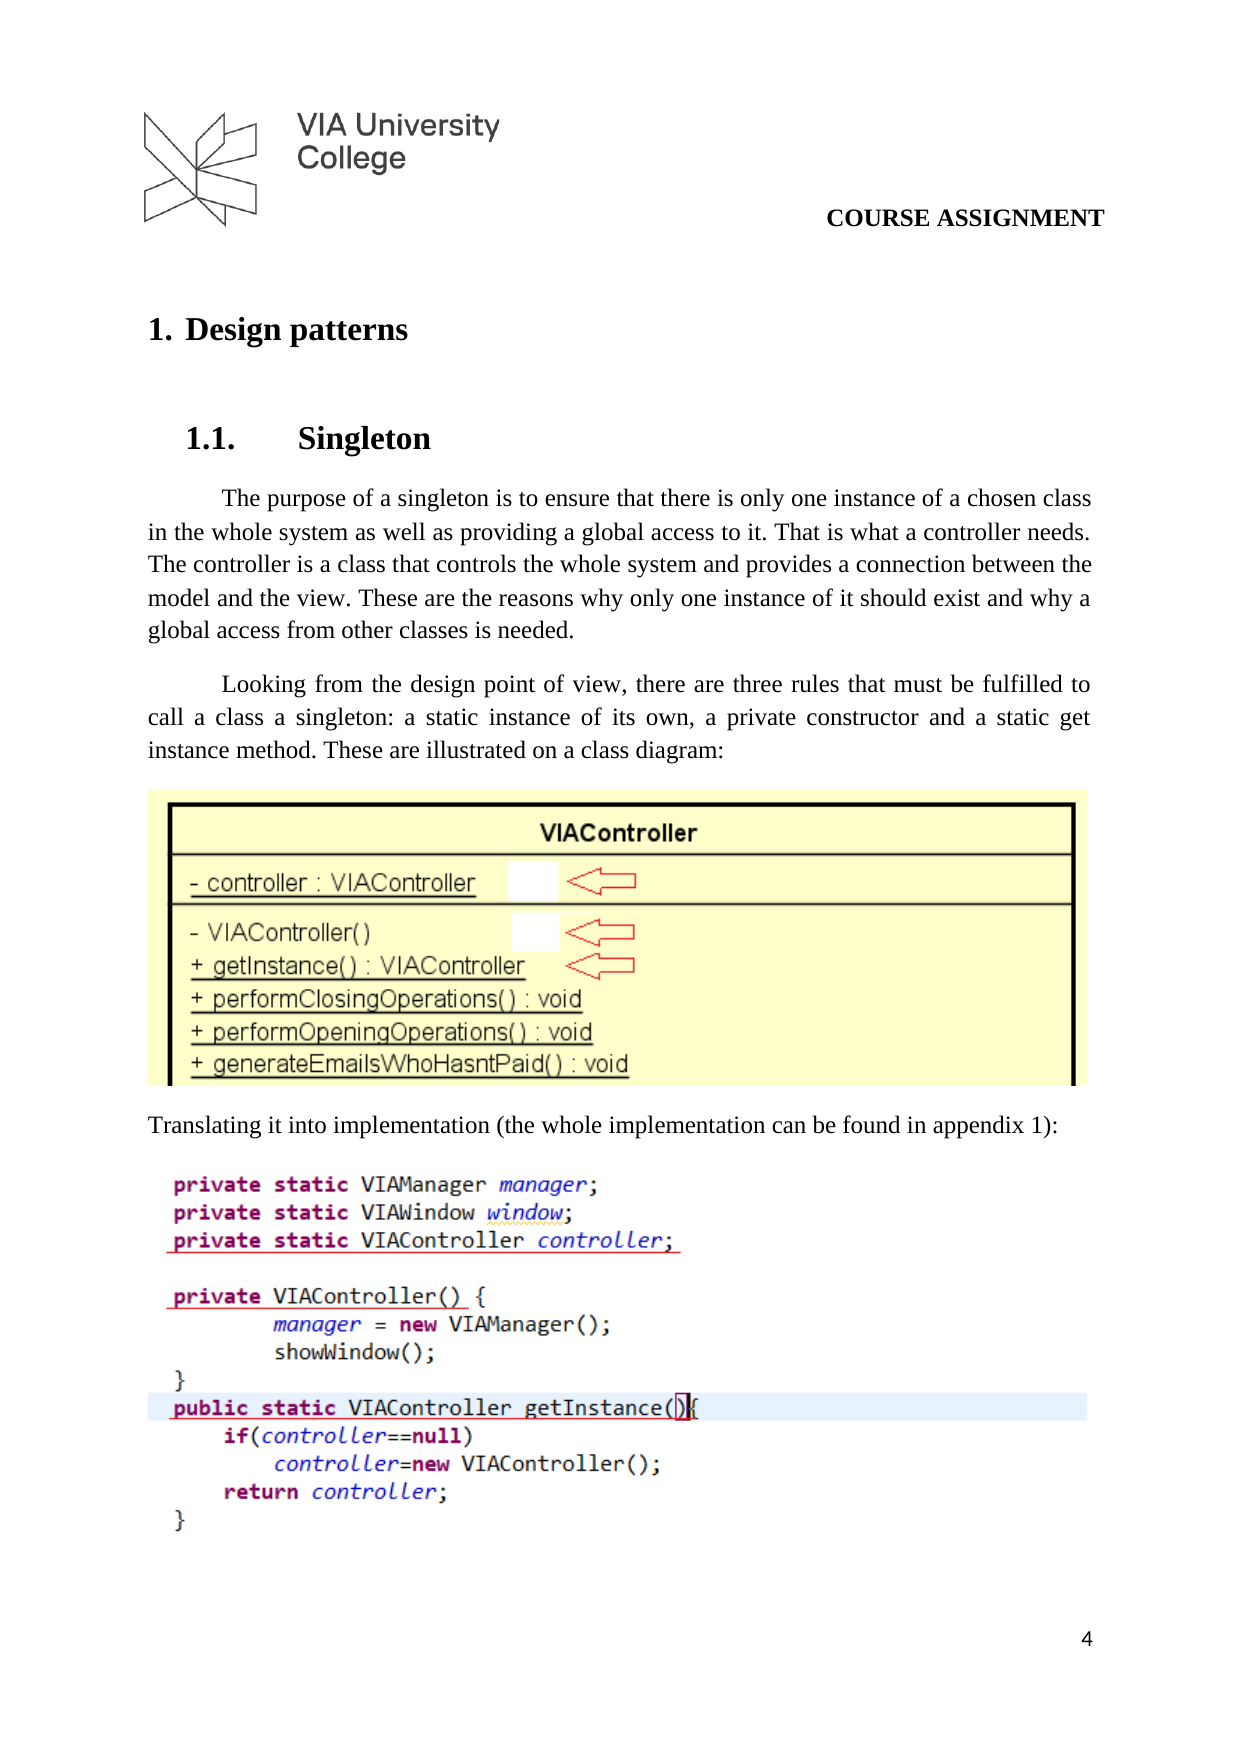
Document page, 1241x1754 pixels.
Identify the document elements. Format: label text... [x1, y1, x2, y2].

picture [147, 1164, 1088, 1548]
picture [135, 106, 500, 233]
text Translating it into implementation (the whole implementation can be found in appendix 1): [148, 1110, 1093, 1139]
text Design patterns [148, 310, 1093, 348]
picture [147, 789, 1088, 1086]
text Singleton [185, 419, 1093, 457]
text Looking from the design point of view, there are three rules that must be fulfilled to call a class a singleton: a static instance of its own, a private constructor and a static get instance method. These are illustrated on a class diagram: [148, 669, 1093, 764]
text The purpose of a singleton is to ensure that there is only one instance of a chosen class in the whole system as well as providing a global access to it. That is what a controller needs. The controller is a class that controls the whole system and provides a connection between the model and the view. These are the reasons why only one instance of it should exist and why a global access from other classes is needed. [148, 483, 1093, 644]
